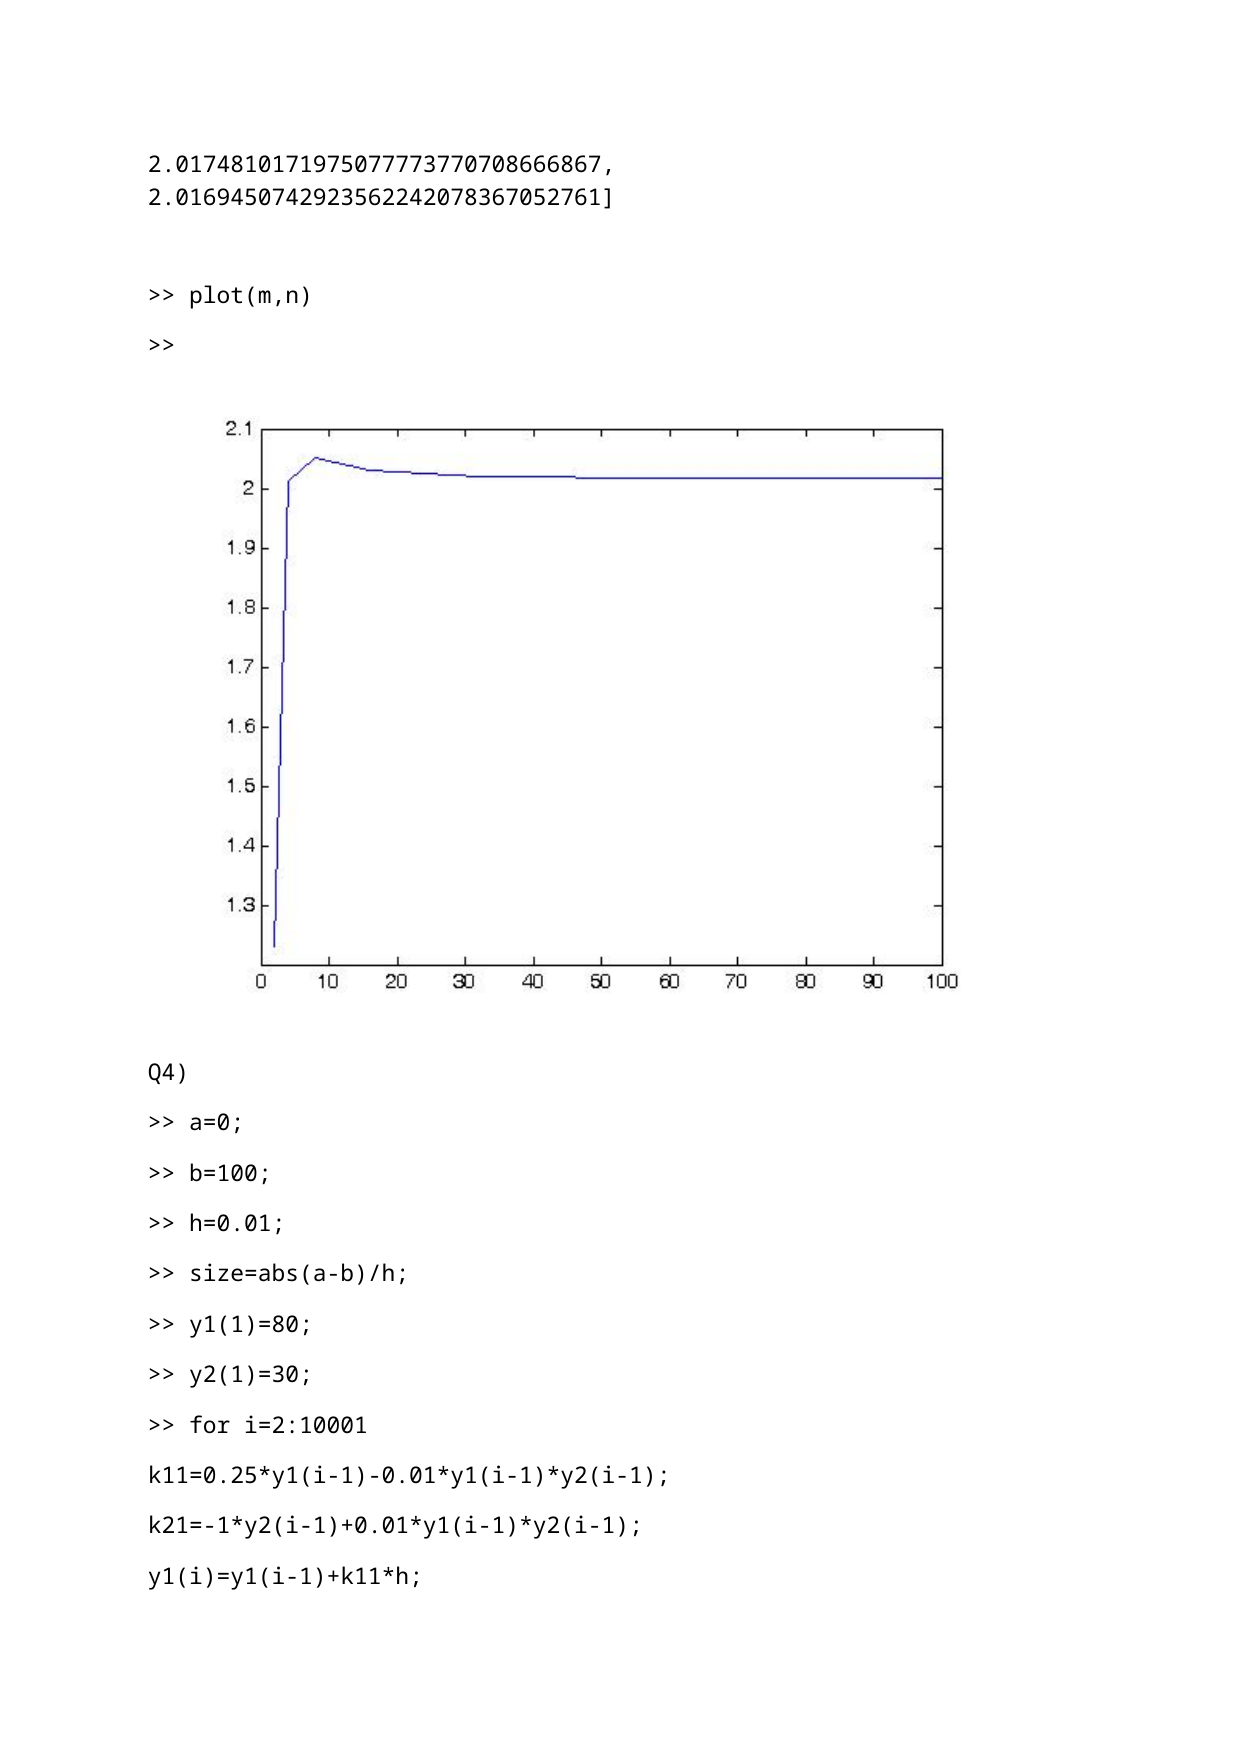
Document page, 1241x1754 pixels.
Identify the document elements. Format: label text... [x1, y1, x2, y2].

text >> y1(1)=80; [148, 1308, 1093, 1339]
text >> for i=2:10001 [148, 1409, 1093, 1440]
picture [147, 379, 1025, 1037]
text >> h=0.01; [148, 1207, 1093, 1238]
text >> size=abs(a-b)/h; [148, 1257, 1093, 1289]
text >> b=100; [148, 1157, 1093, 1188]
text k11=0.25*y1(i-1)-0.01*y1(i-1)*y2(i-1); [148, 1459, 1093, 1490]
text y1(i)=y1(i-1)+k11*h; [148, 1560, 1093, 1591]
text k21=-1*y2(i-1)+0.01*y1(i-1)*y2(i-1); [148, 1509, 1093, 1541]
text >> [148, 329, 1093, 360]
text >> a=0; [148, 1106, 1093, 1137]
text >> y2(1)=30; [148, 1358, 1093, 1389]
text Q4) [148, 1056, 1093, 1087]
text >> plot(m,n) [148, 279, 1093, 310]
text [148, 148, 1093, 213]
